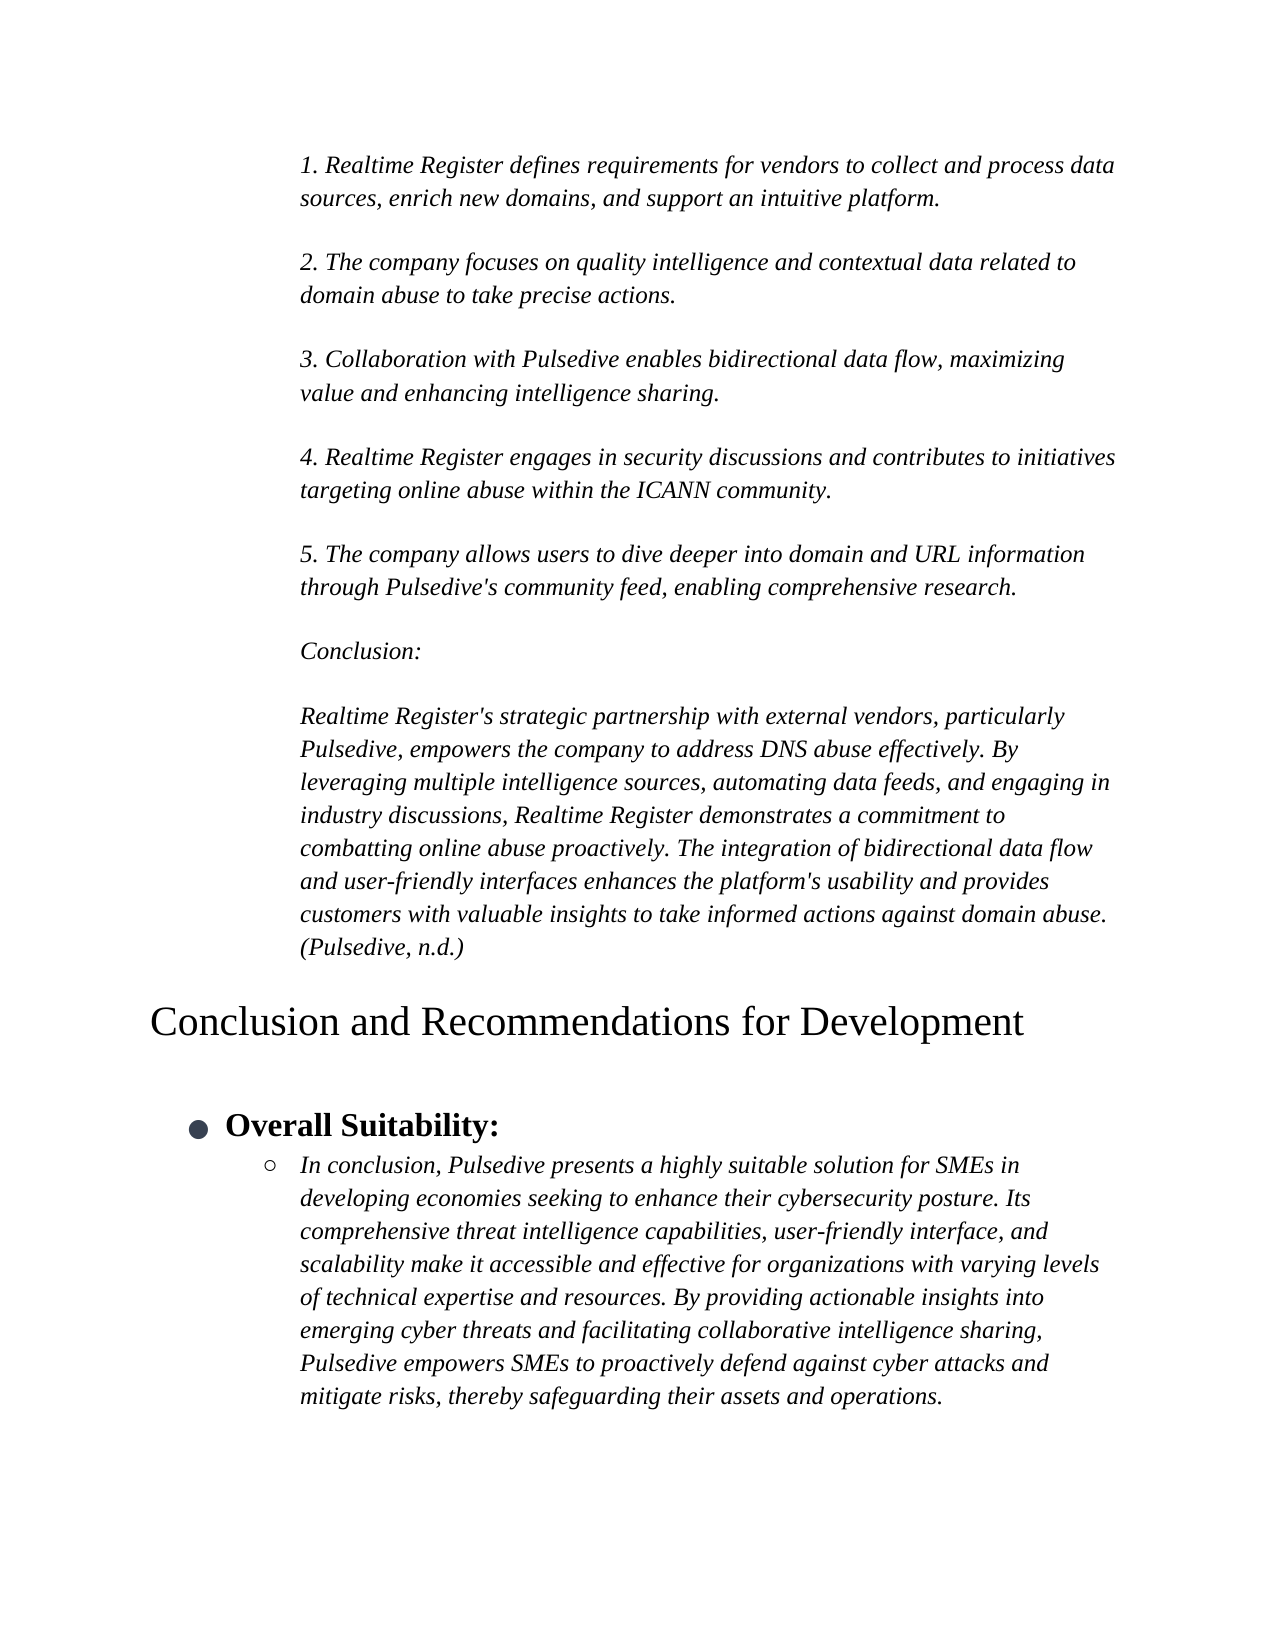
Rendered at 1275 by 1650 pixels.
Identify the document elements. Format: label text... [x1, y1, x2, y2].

text 1. Realtime Register defines requirements for vendors to collect and process data sources, enrich new domains, and support an intuitive platform. [300, 150, 1125, 212]
text 5. The company allows users to dive deeper into domain and URL information through Pulsedive's community feed, enabling comprehensive research. [300, 539, 1125, 601]
text Conclusion: [150, 636, 1125, 665]
subtitle Conclusion and Recommendations for Development [150, 996, 1125, 1044]
text Realtime Register's strategic partnership with external vendors, particularly Pulsedive, empowers the company to address DNS abuse effectively. By leveraging multiple intelligence sources, automating data feeds, and engaging in industry discussions, Realtime Register demonstrates a commitment to combatting online abuse proactively. The integration of bidirectional data flow and user-friendly interfaces enhances the platform's usability and provides customers with valuable insights to take informed actions against domain abuse. (Pulsedive, n.d.) [300, 701, 1125, 961]
subtitle Overall Suitability: [187, 1106, 1125, 1144]
text 2. The company focuses on quality intelligence and contextual data related to domain abuse to take precise actions. [300, 247, 1125, 309]
text 4. Realtime Register engages in security discussions and contributes to initiatives targeting online abuse within the ICANN community. [300, 442, 1125, 504]
list In conclusion, Pulsedive presents a highly suitable solution for SMEs in developing economies seeking to enhance their cybersecurity posture. Its comprehensive threat intelligence capabilities, user-friendly interface, and scalability make it accessible and effective for organizations with varying levels of technical expertise and resources. By providing actionable insights into emerging cyber threats and facilitating collaborative intelligence sharing, Pulsedive empowers SMEs to proactively defend against cyber attacks and mitigate risks, thereby safeguarding their assets and operations. [262, 1150, 1125, 1409]
text 3. Collaboration with Pulsedive enables bidirectional data flow, maximizing value and enhancing intelligence sharing. [300, 344, 1125, 406]
